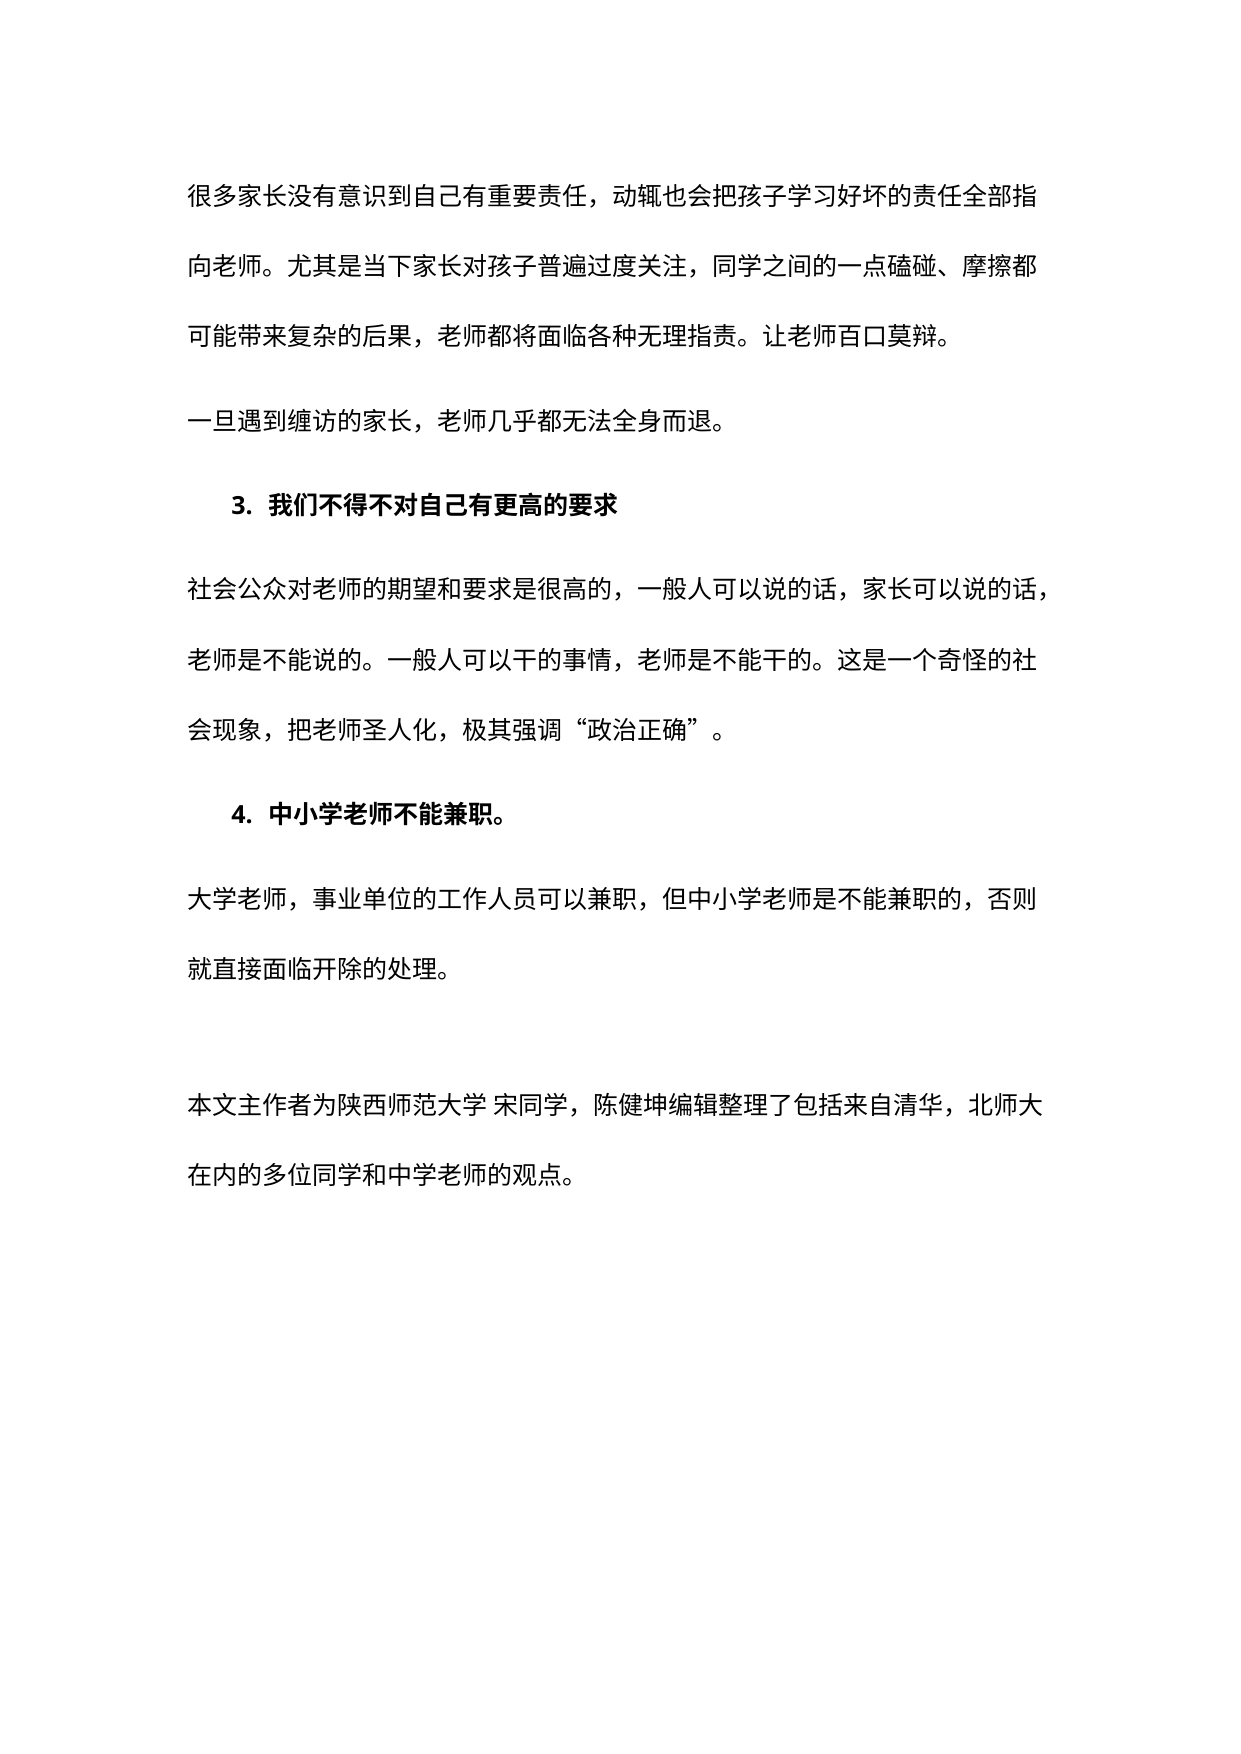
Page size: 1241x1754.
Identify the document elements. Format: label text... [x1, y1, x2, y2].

list 我们不得不对自己有更高的要求 [231, 471, 1053, 536]
text 社会公众对老师的期望和要求是很高的，一般人可以说的话，家长可以说的话，老师是不能说的。一般人可以干的事情，老师是不能干的。这是一个奇怪的社会现象，把老师圣人化，极其强调“政治正确”。 [187, 556, 1053, 761]
text 很多家长没有意识到自己有重要责任，动辄也会把孩子学习好坏的责任全部指向老师。尤其是当下家长对孩子普遍过度关注，同学之间的一点磕碰、摩擦都可能带来复杂的后果，老师都将面临各种无理指责。让老师百口莫辩。 [187, 162, 1053, 367]
text 一旦遇到缠访的家长，老师几乎都无法全身而退。 [187, 387, 1053, 452]
list 中小学老师不能兼职。 [231, 780, 1053, 845]
text 大学老师，事业单位的工作人员可以兼职，但中小学老师是不能兼职的，否则就直接面临开除的处理。 [187, 865, 1053, 1000]
text 本文主作者为陕西师范大学 宋同学，陈健坤编辑整理了包括来自清华，北师大在内的多位同学和中学老师的观点。 [187, 1071, 1053, 1206]
